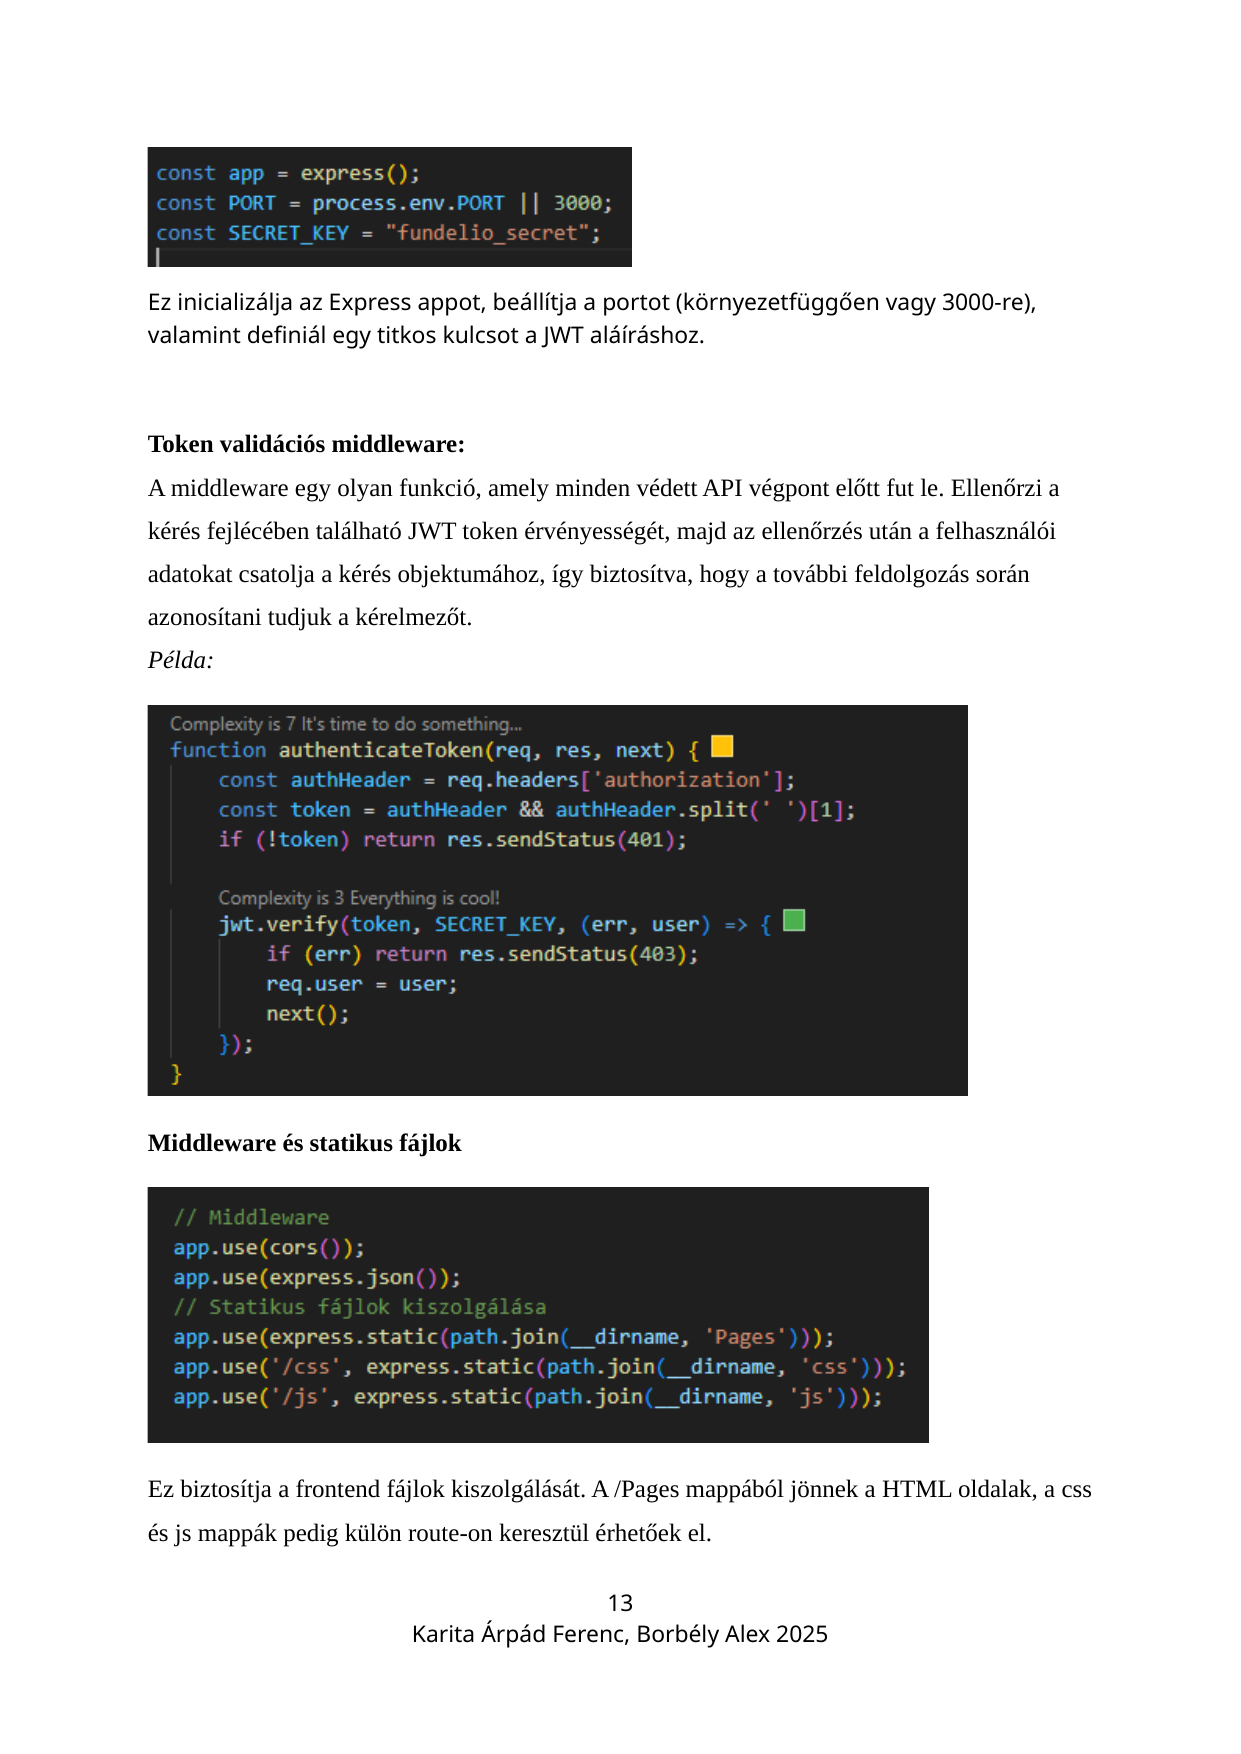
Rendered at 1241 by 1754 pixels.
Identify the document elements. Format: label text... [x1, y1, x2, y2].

text Middleware és statikus fájlok [148, 1128, 1093, 1157]
text Token validációs middleware: A middleware egy olyan funkció, amely minden védett API végpont előtt fut le. Ellenőrzi a kérés fejlécében található JWT token érvényességét, majd az ellenőrzés után a felhasználói adatokat csatolja a kérés objektumához, így biztosítva, hogy a további feldolgozás során azonosítani tudjuk a kérelmezőt. Példa: [148, 429, 1093, 674]
picture [147, 147, 632, 267]
text Ez inicializálja az Express appot, beállítja a portot (környezetfüggően vagy 3000-re), valamint definiál egy titkos kulcsot a JWT aláíráshoz. [148, 286, 1093, 351]
picture [147, 1187, 929, 1443]
picture [147, 705, 968, 1096]
text Ez biztosítja a frontend fájlok kiszolgálását. A /Pages mappából jönnek a HTML oldalak, a css és js mappák pedig külön route-on keresztül érhetőek el. [148, 1474, 1093, 1546]
